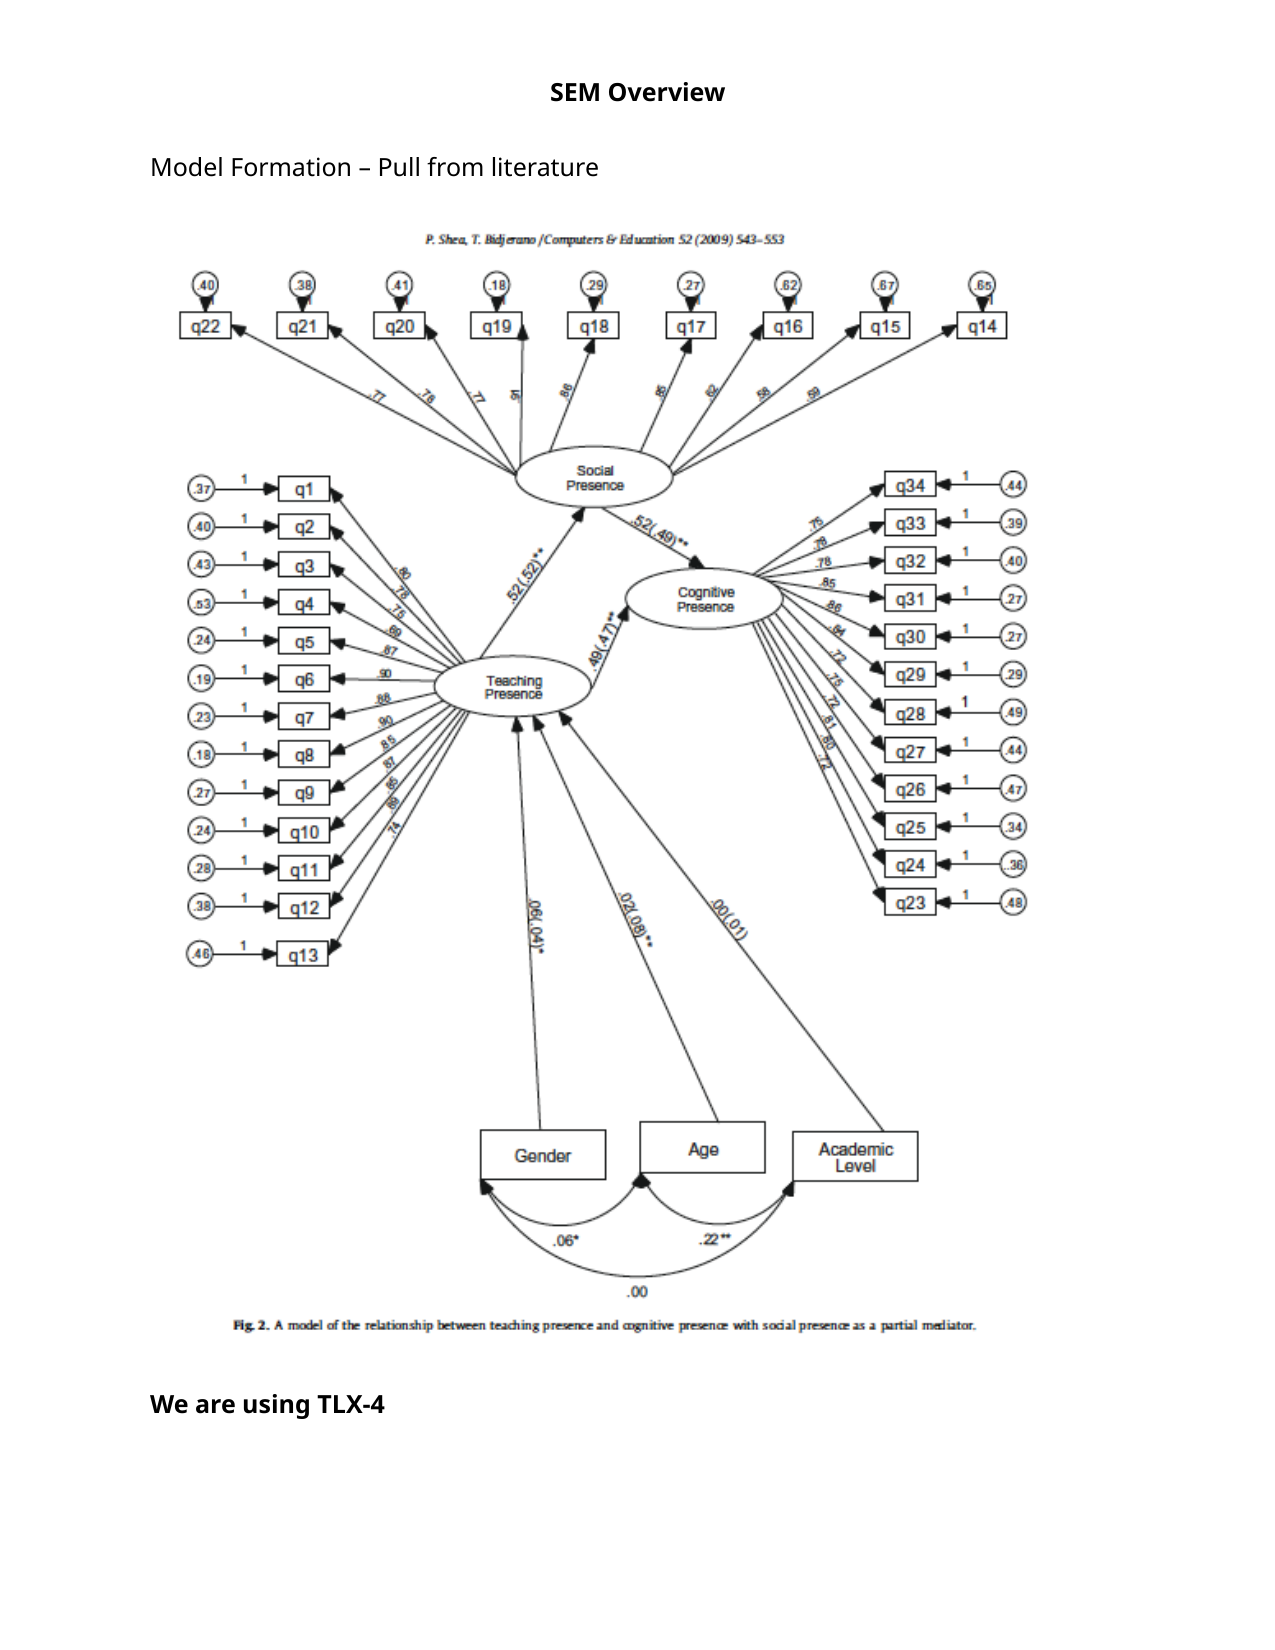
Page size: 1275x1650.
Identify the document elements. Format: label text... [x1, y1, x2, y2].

text We are using TLX-4 [150, 1386, 1125, 1420]
text Model Formation – Pull from literature [150, 150, 1125, 184]
picture [150, 218, 1125, 1353]
